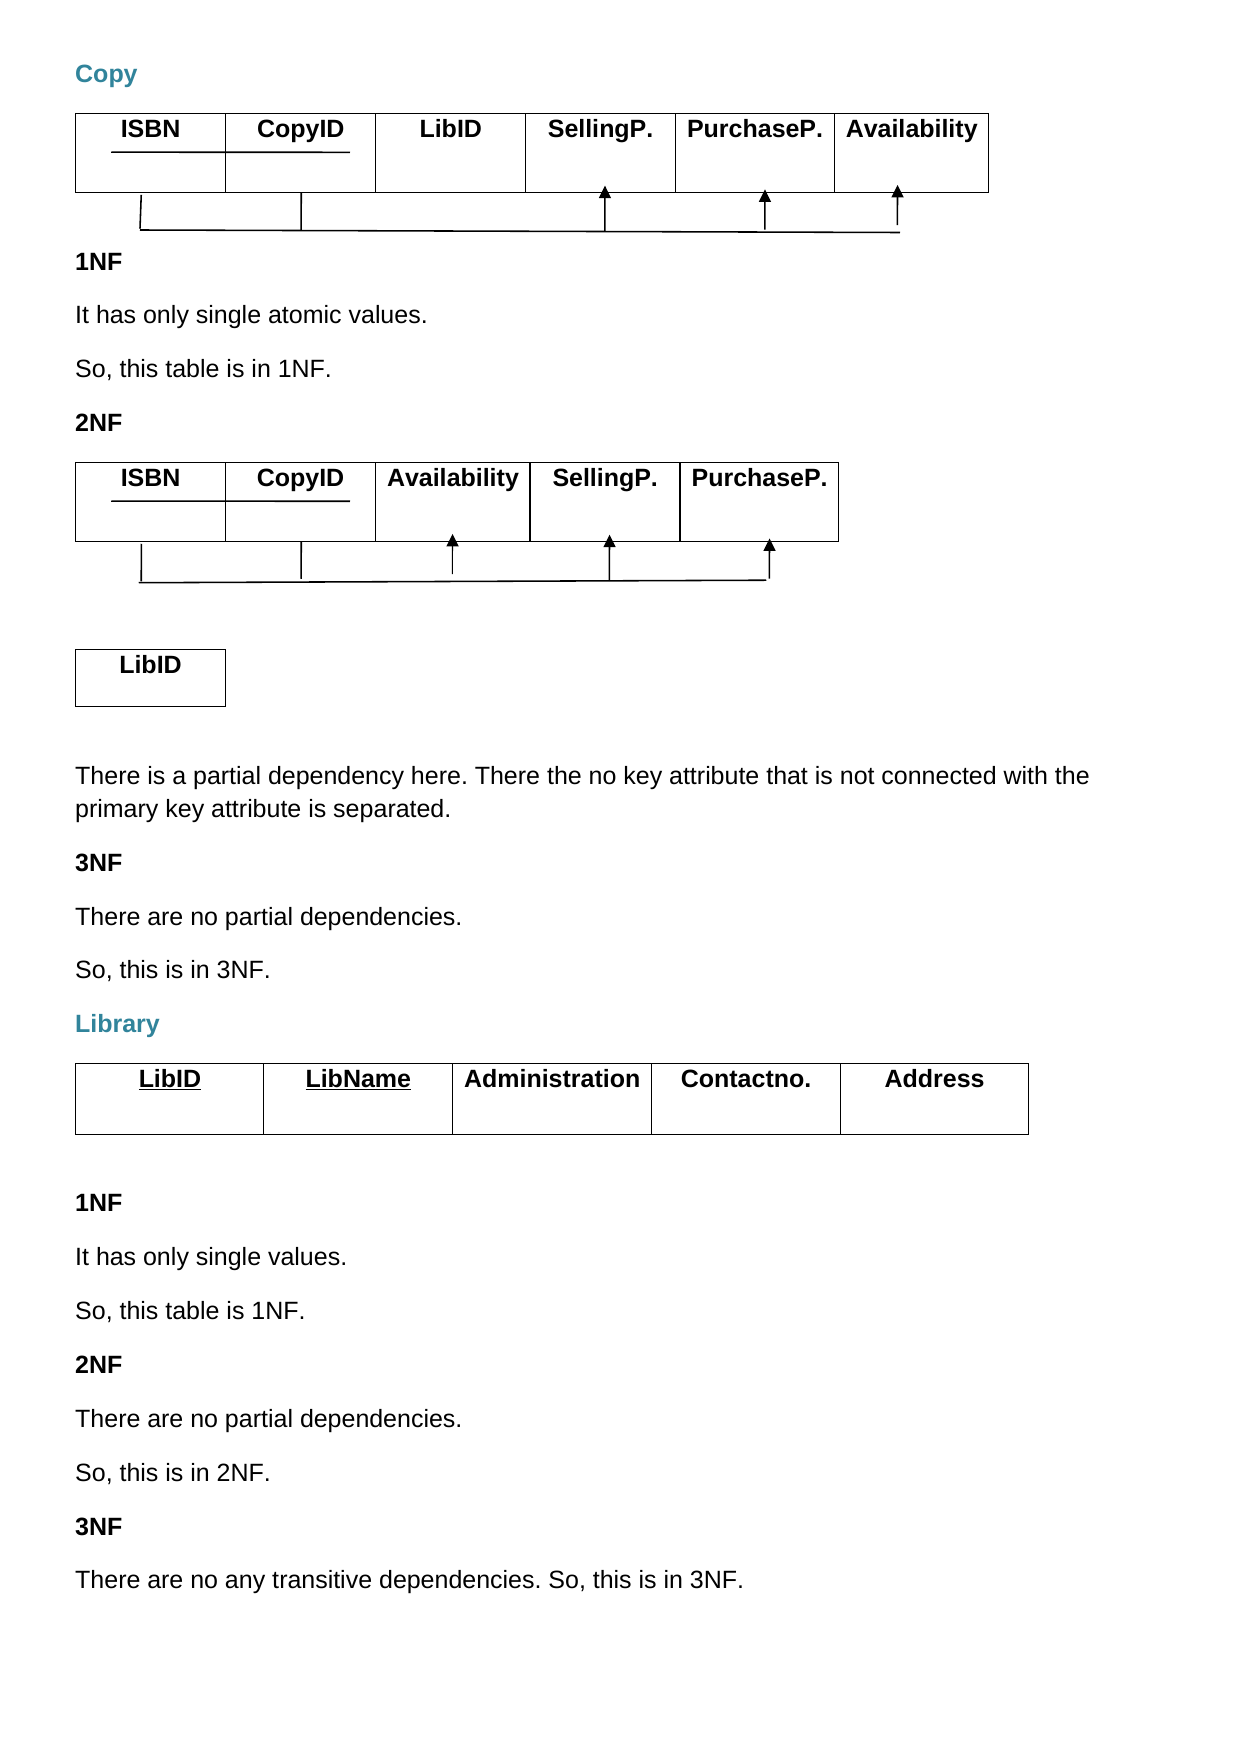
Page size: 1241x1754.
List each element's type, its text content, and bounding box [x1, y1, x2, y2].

text 3NF [75, 848, 1165, 876]
table_header Availability [835, 114, 988, 192]
text There are no partial dependencies. [75, 1404, 1165, 1432]
text There are no partial dependencies. [75, 902, 1165, 930]
table_header LibID [76, 1064, 263, 1133]
table_header SellingP. [526, 114, 675, 192]
table_header CopyID [226, 463, 375, 541]
table_header LibID [376, 114, 525, 192]
table_header CopyID [226, 114, 375, 192]
text It has only single atomic values. [75, 300, 1165, 329]
text There is a partial dependency here. There the no key attribute that is not connected with the primary key attribute is separated. [75, 761, 1165, 823]
text So, this table is in 1NF. [75, 354, 1165, 383]
table_header LibName [264, 1064, 452, 1133]
text 1NF [75, 1188, 1165, 1217]
table_header Contactno. [652, 1064, 840, 1133]
text It has only single values. [75, 1242, 1165, 1271]
text 1NF [75, 246, 1165, 275]
text 2NF [75, 1350, 1165, 1379]
text So, this is in 3NF. [75, 955, 1165, 984]
text 3NF [75, 1511, 1165, 1540]
text So, this is in 2NF. [75, 1458, 1165, 1486]
text So, this table is 1NF. [75, 1296, 1165, 1325]
table_header ISBN [76, 114, 225, 192]
text Copy [75, 59, 1165, 88]
text Library [75, 1009, 1165, 1038]
table_header Administration [453, 1064, 651, 1133]
text 2NF [75, 408, 1165, 437]
table_header Availability [376, 463, 529, 541]
table_header ISBN [76, 463, 225, 541]
table_header PurchaseP. [681, 463, 838, 541]
text There are no any transitive dependencies. So, this is in 3NF. [75, 1565, 1165, 1594]
table_header Address [841, 1064, 1028, 1133]
table_header SellingP. [531, 463, 679, 541]
table_header PurchaseP. [676, 114, 834, 192]
table_header LibID [76, 650, 225, 706]
